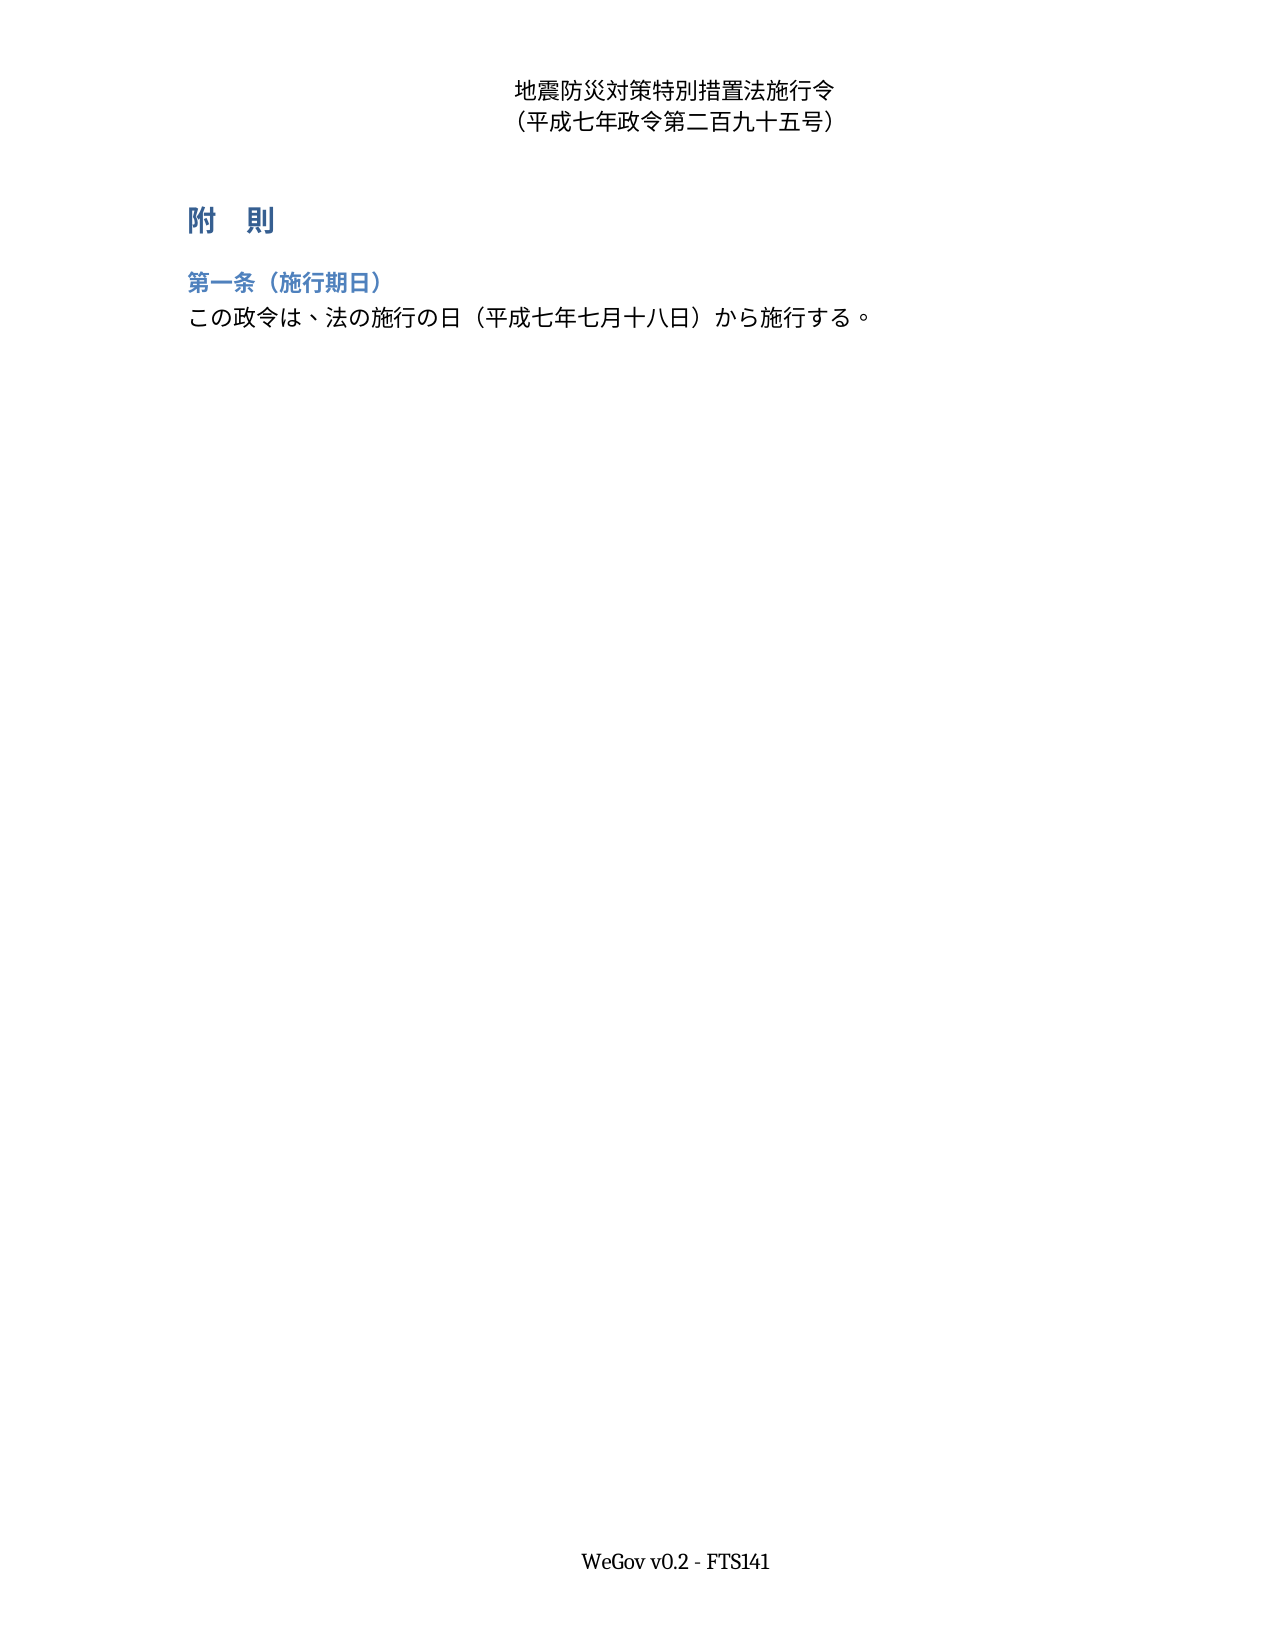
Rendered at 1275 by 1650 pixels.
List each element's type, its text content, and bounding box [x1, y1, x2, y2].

text この政令は、法の施行の日（平成七年七月十八日）から施行する。 [187, 302, 1087, 334]
subtitle 附 則 [187, 200, 1087, 240]
subtitle 第一条（施行期日） [187, 266, 1087, 298]
